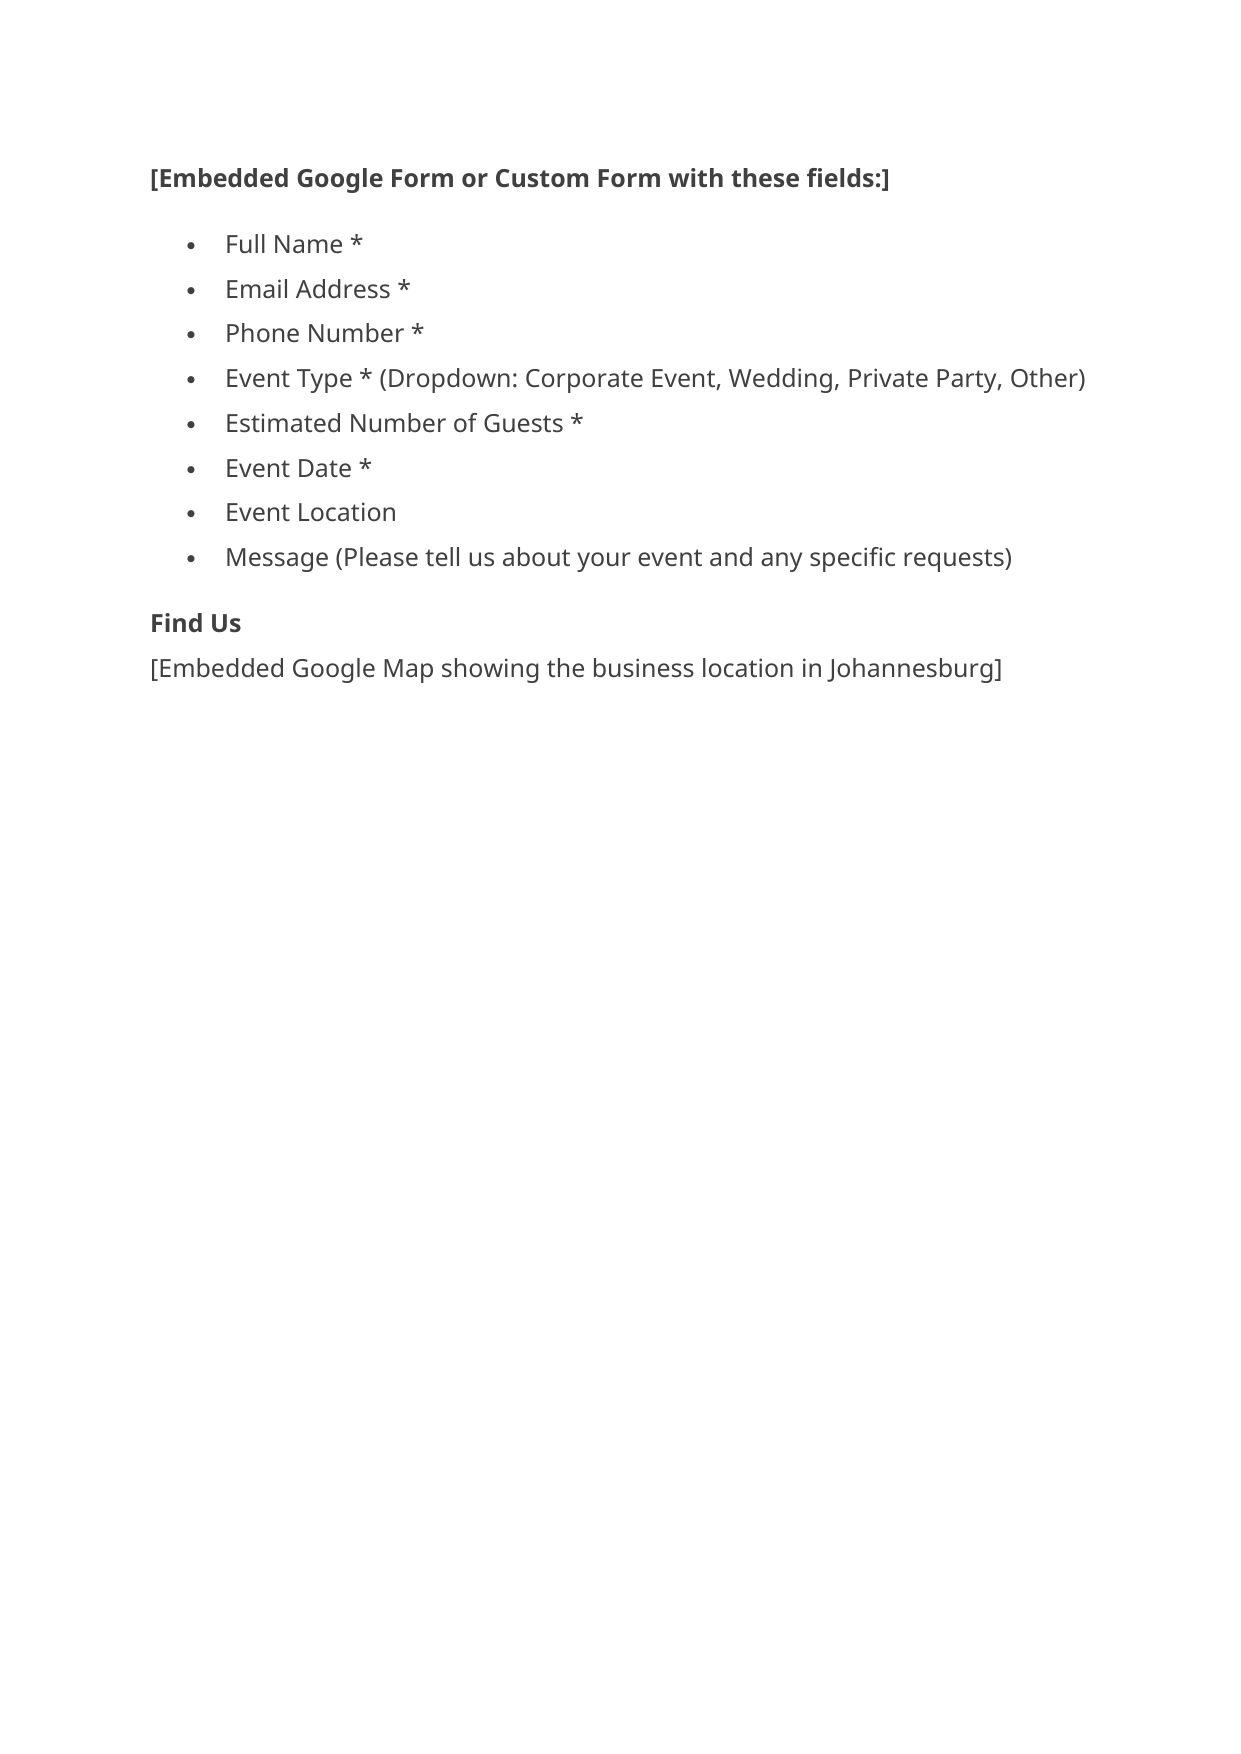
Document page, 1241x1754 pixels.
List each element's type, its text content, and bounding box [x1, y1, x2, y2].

list Email Address * [187, 261, 1090, 306]
list Estimated Number of Guests * [187, 395, 1090, 439]
list Message (Please tell us about your event and any specific requests) [187, 529, 1090, 574]
text Find Us [Embedded Google Map showing the business location in Johannesburg] [150, 595, 1090, 684]
list Phone Number * [187, 306, 1090, 350]
list Event Date * [187, 439, 1090, 484]
text [Embedded Google Form or Custom Form with these fields:] [150, 150, 1090, 195]
list Full Name * [187, 216, 1090, 261]
list Event Location [187, 484, 1090, 529]
list Event Type * (Dropdown: Corporate Event, Wedding, Private Party, Other) [187, 350, 1090, 395]
